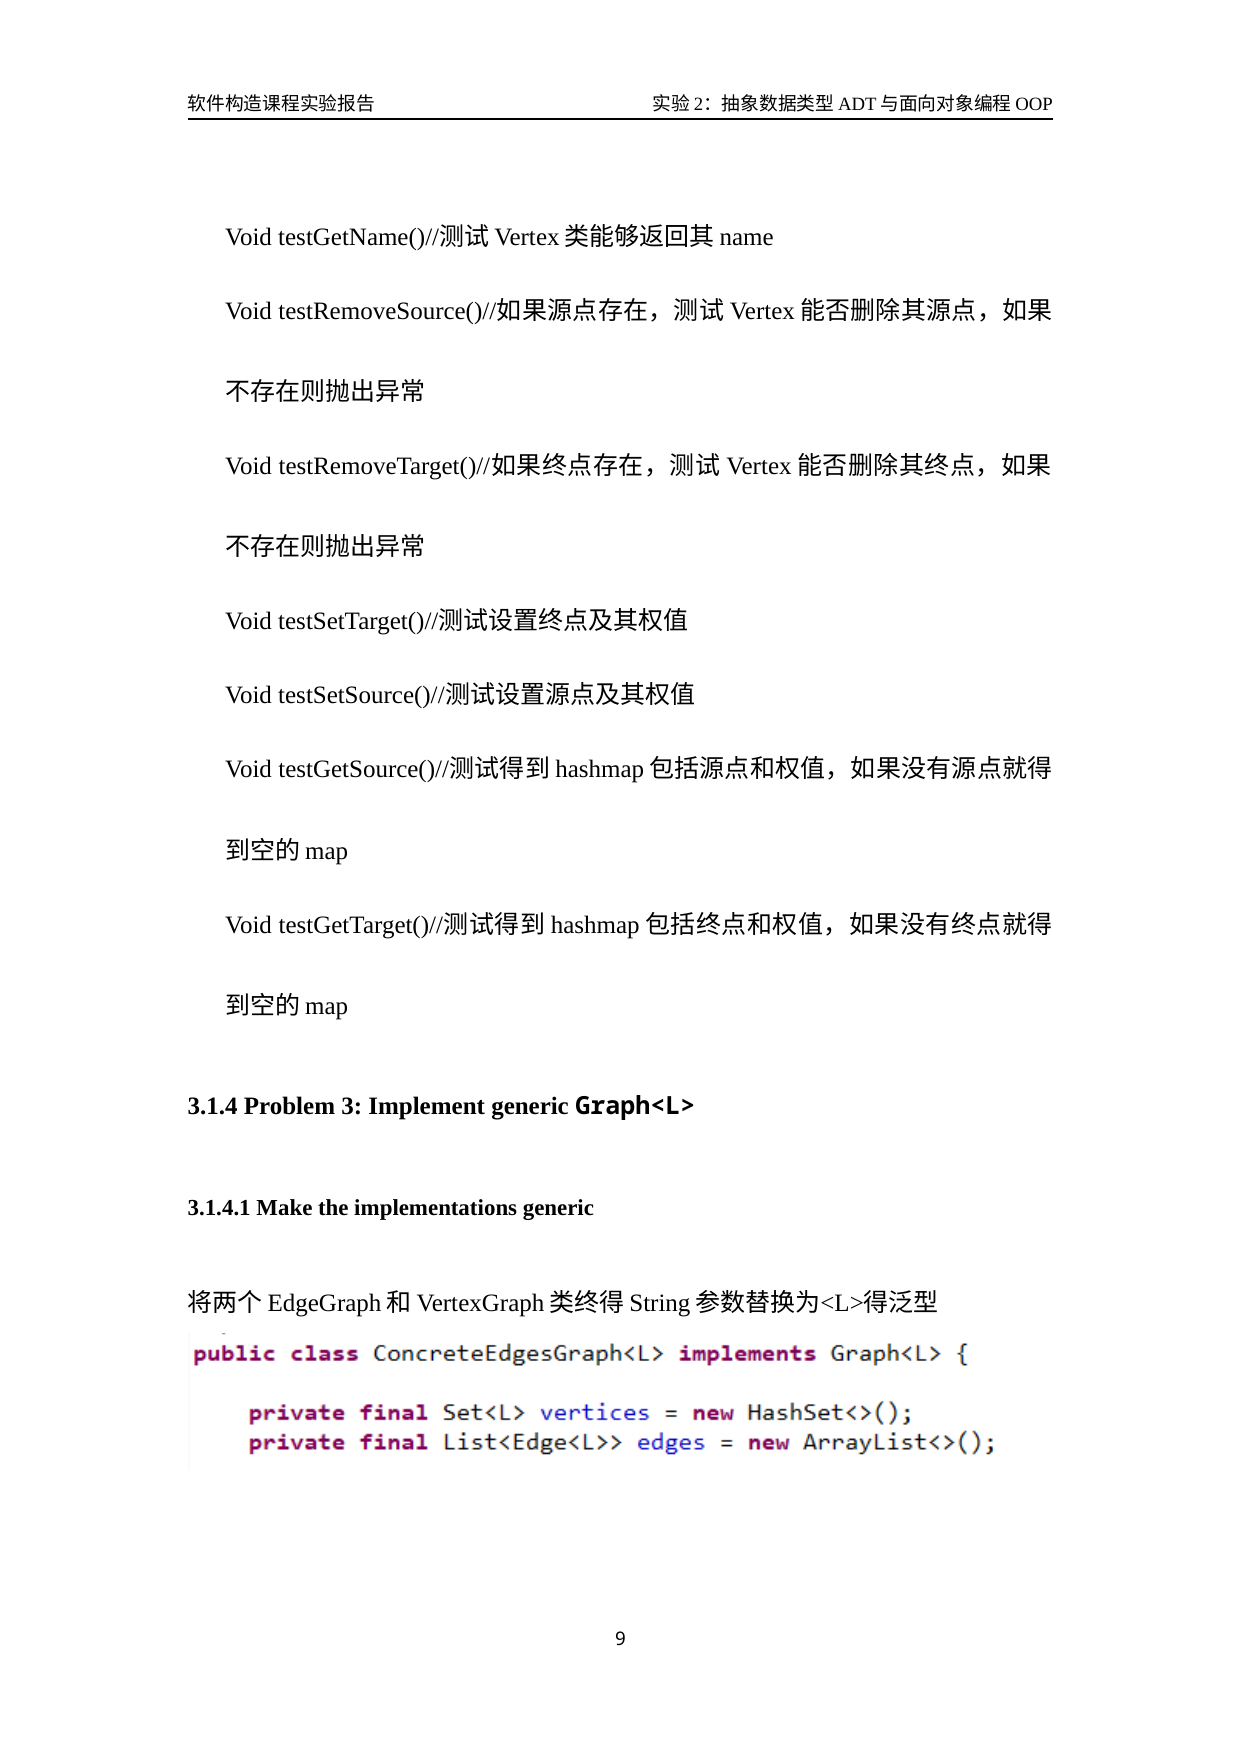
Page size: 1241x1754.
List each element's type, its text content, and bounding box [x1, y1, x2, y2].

text Void testGetSource()//测试得到hashmap包括源点和权值，如果没有源点就得到空的map [225, 734, 1053, 881]
text Void testSetSource()//测试设置源点及其权值 [225, 660, 1053, 725]
text Void testGetTarget()//测试得到hashmap包括终点和权值，如果没有终点就得到空的map [225, 890, 1053, 1036]
subtitle Make the implementations generic [187, 1191, 1053, 1224]
picture [187, 1333, 1053, 1470]
text Void testGetName()//测试Vertex类能够返回其name [225, 202, 1053, 267]
text 将两个EdgeGraph和VertexGraph类终得String参数替换为<L>得泛型 [187, 1268, 1053, 1333]
subtitle Problem 3: Implement generic Graph<L> [187, 1072, 1053, 1137]
text Void testRemoveTarget()//如果终点存在，测试Vertex能否删除其终点，如果不存在则抛出异常 [225, 431, 1053, 577]
text Void testSetTarget()//测试设置终点及其权值 [225, 586, 1053, 651]
text Void testRemoveSource()//如果源点存在，测试Vertex能否删除其源点，如果不存在则抛出异常 [225, 276, 1053, 422]
